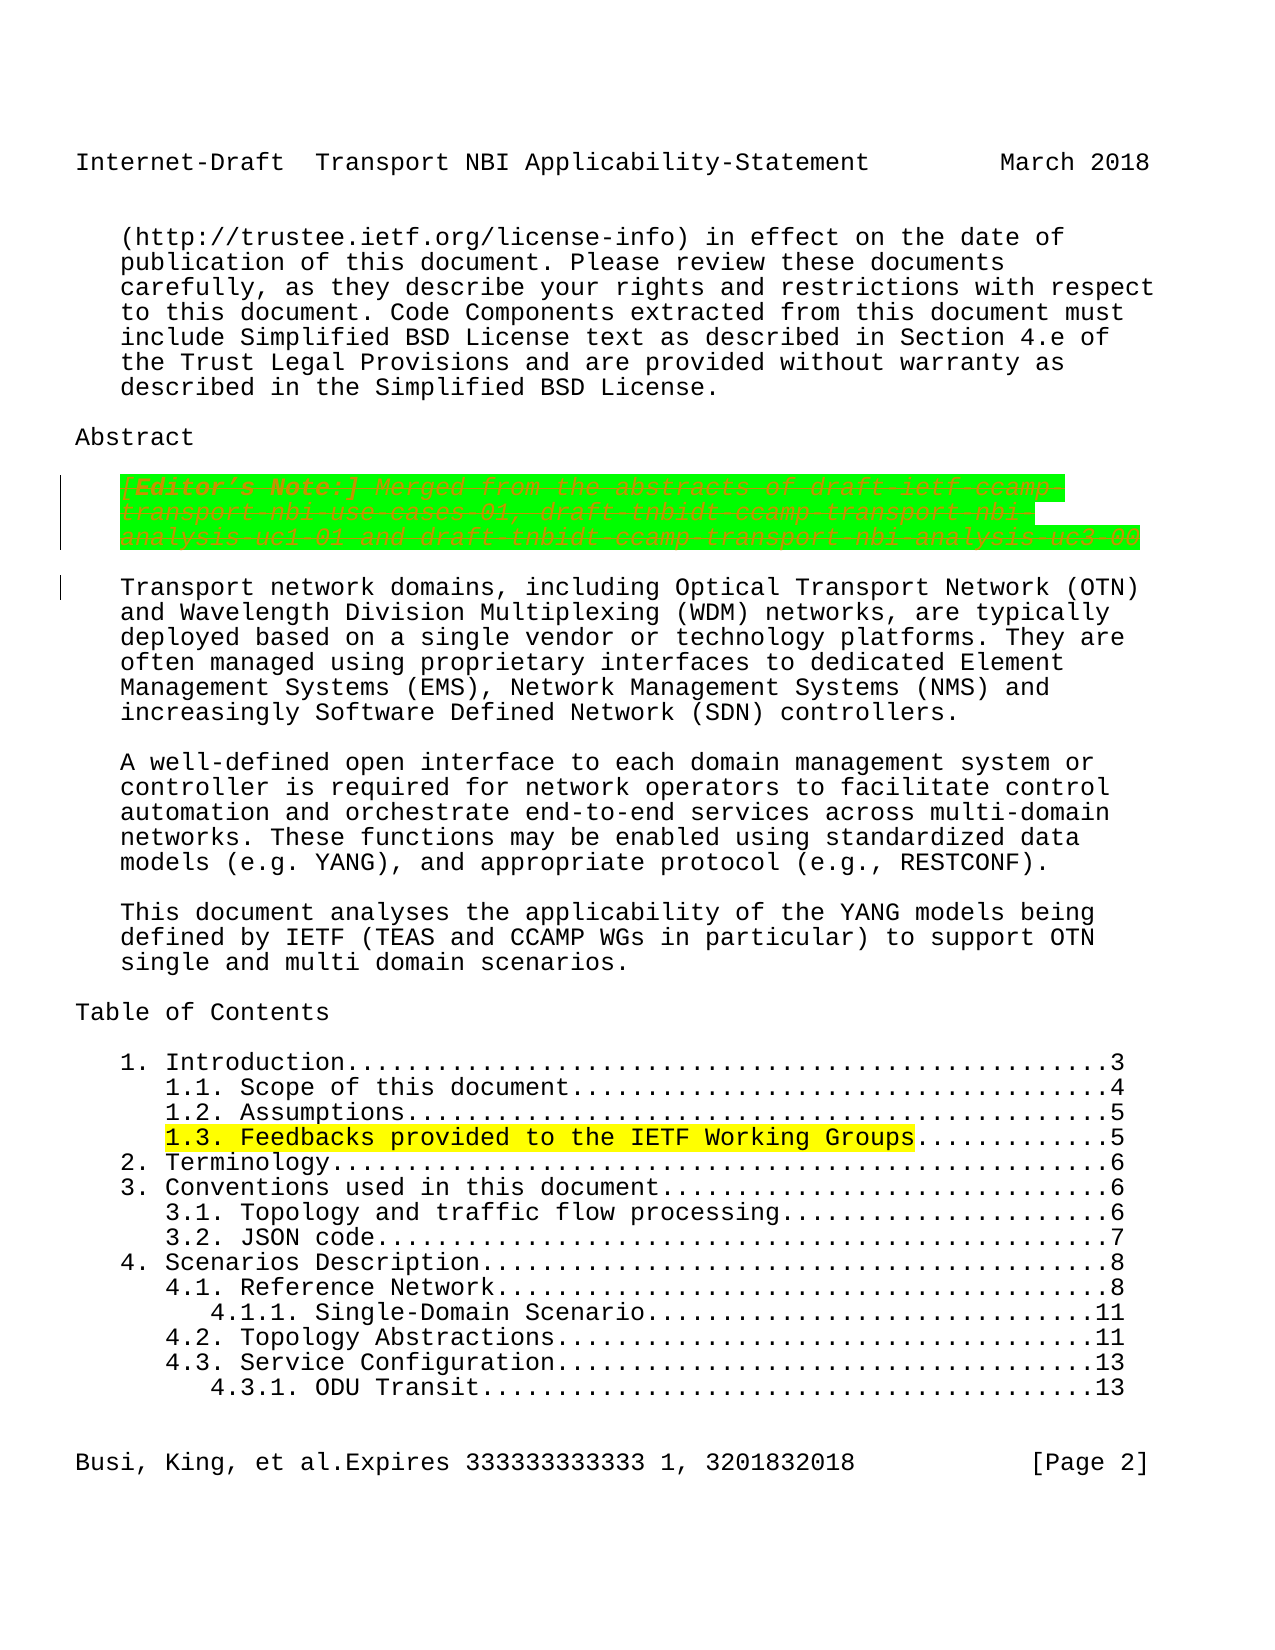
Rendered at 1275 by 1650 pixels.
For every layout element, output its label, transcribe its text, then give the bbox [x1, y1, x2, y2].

text A well-defined open interface to each domain management system or controller is required for network operators to facilitate control automation and orchestrate end-to-end services across multi-domain networks. These functions may be enabled using standardized data models (e.g. YANG), and appropriate protocol (e.g., RESTCONF). [120, 750, 1155, 875]
text 4.1.1. Single-Domain Scenario 11 [210, 1300, 1155, 1325]
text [120, 225, 1155, 400]
text 3. Conventions used in this document 6 [120, 1175, 1155, 1200]
text 4. Scenarios Description 8 [120, 1250, 1155, 1275]
text 4.3.1. ODU Transit 13 [210, 1375, 1155, 1400]
text 2. Terminology 6 [120, 1150, 1155, 1175]
text 1.2. Assumptions 5 [165, 1100, 1155, 1125]
text 4.3. Service Configuration 13 [165, 1350, 1155, 1375]
text 1.1. Scope of this document 4 [165, 1075, 1155, 1100]
text 3.2. JSON code 7 [165, 1225, 1155, 1250]
text Abstract [75, 425, 1155, 450]
text 1. Introduction 3 [120, 1050, 1155, 1075]
text This document analyses the applicability of the YANG models being defined by IETF (TEAS and CCAMP WGs in particular) to support OTN single and multi domain scenarios. [120, 900, 1155, 975]
text Transport network domains, including Optical Transport Network (OTN) and Wavelength Division Multiplexing (WDM) networks, are typically deployed based on a single vendor or technology platforms. They are often managed using proprietary interfaces to dedicated Element Management Systems (EMS), Network Management Systems (NMS) and increasingly Software Defined Network (SDN) controllers. [120, 575, 1155, 725]
text 3.1. Topology and traffic flow processing 6 [165, 1200, 1155, 1225]
text 1.3. Feedbacks provided to the IETF Working Groups 5 [915, 1125, 1155, 1150]
text Table of Contents [75, 1000, 1155, 1025]
text 4.1. Reference Network 8 [165, 1275, 1155, 1300]
text 4.2. Topology Abstractions 11 [165, 1325, 1155, 1350]
